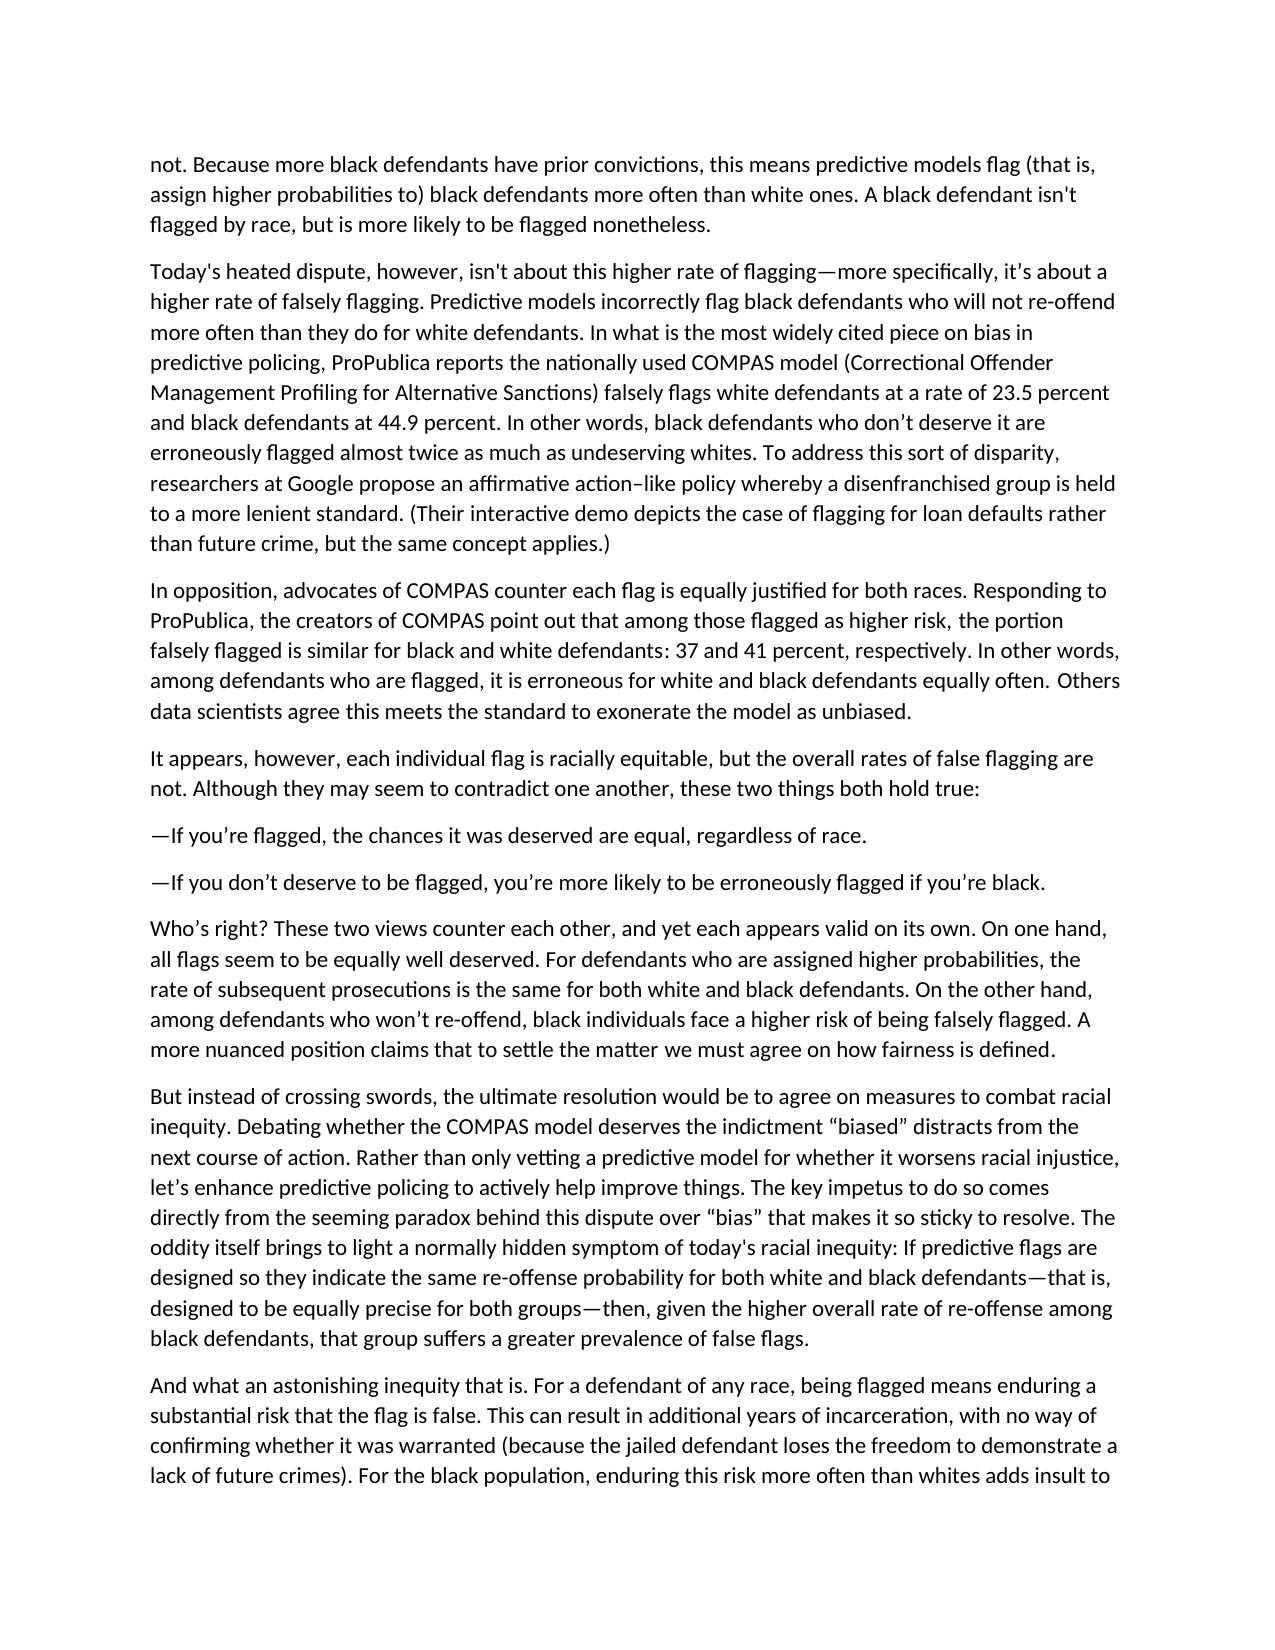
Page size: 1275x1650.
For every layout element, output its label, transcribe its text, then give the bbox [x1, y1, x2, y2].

text Today's heated dispute, however, isn't about this higher rate of flagging—more specifically, it’s about a higher rate of falsely flagging. Predictive models incorrectly flag black defendants who will not re-offend more often than they do for white defendants. In what is the most widely cited piece on bias in predictive policing, ProPublica reports the nationally used COMPAS model (Correctional Offender Management Profiling for Alternative Sanctions) falsely flags white defendants at a rate of 23.5 percent and black defendants at 44.9 percent. In other words, black defendants who don’t deserve it are erroneously flagged almost twice as much as undeserving whites. To address this sort of disparity, researchers at Google propose an affirmative action–like policy whereby a disenfranchised group is held to a more lenient standard. (Their interactive demo depicts the case of flagging for loan defaults rather than future crime, but the same concept applies.) [150, 257, 1125, 557]
text But instead of crossing swords, the ultimate resolution would be to agree on measures to combat racial inequity. Debating whether the COMPAS model deserves the indictment “biased” distracts from the next course of action. Rather than only vetting a predictive model for whether it worsens racial injustice, let’s enhance predictive policing to actively help improve things. The key impetus to do so comes directly from the seeming paradox behind this dispute over “bias” that makes it so sticky to resolve. The oddity itself brings to light a normally hidden symptom of today's racial inequity: If predictive flags are designed so they indicate the same re-offense probability for both white and black defendants—that is, designed to be equally precise for both groups—then, given the higher overall rate of re-offense among black defendants, that group suffers a greater prevalence of false flags. [150, 1082, 1125, 1352]
text It appears, however, each individual flag is racially equitable, but the overall rates of false flagging are not. Although they may seem to contradict one another, these two things both hold true: [150, 744, 1125, 802]
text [150, 1371, 1125, 1489]
text —If you’re flagged, the chances it was deserved are equal, regardless of race. [150, 821, 1125, 849]
text In opposition, advocates of COMPAS counter each flag is equally justified for both races. Responding to ProPublica, the creators of COMPAS point out that among those flagged as higher risk, the portion falsely flagged is similar for black and white defendants: 37 and 41 percent, respectively. In other words, among defendants who are flagged, it is erroneous for white and black defendants equally often. Others data scientists agree this meets the standard to exonerate the model as unbiased. [150, 576, 1125, 725]
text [150, 150, 1125, 238]
text —If you don’t deserve to be flagged, you’re more likely to be erroneously flagged if you’re black. [150, 868, 1125, 896]
text Who’s right? These two views counter each other, and yet each appears valid on its own. On one hand, all flags seem to be equally well deserved. For defendants who are assigned higher probabilities, the rate of subsequent prosecutions is the same for both white and black defendants. On the other hand, among defendants who won’t re-offend, black individuals face a higher risk of being falsely flagged. A more nuanced position claims that to settle the matter we must agree on how fairness is defined. [150, 914, 1125, 1063]
